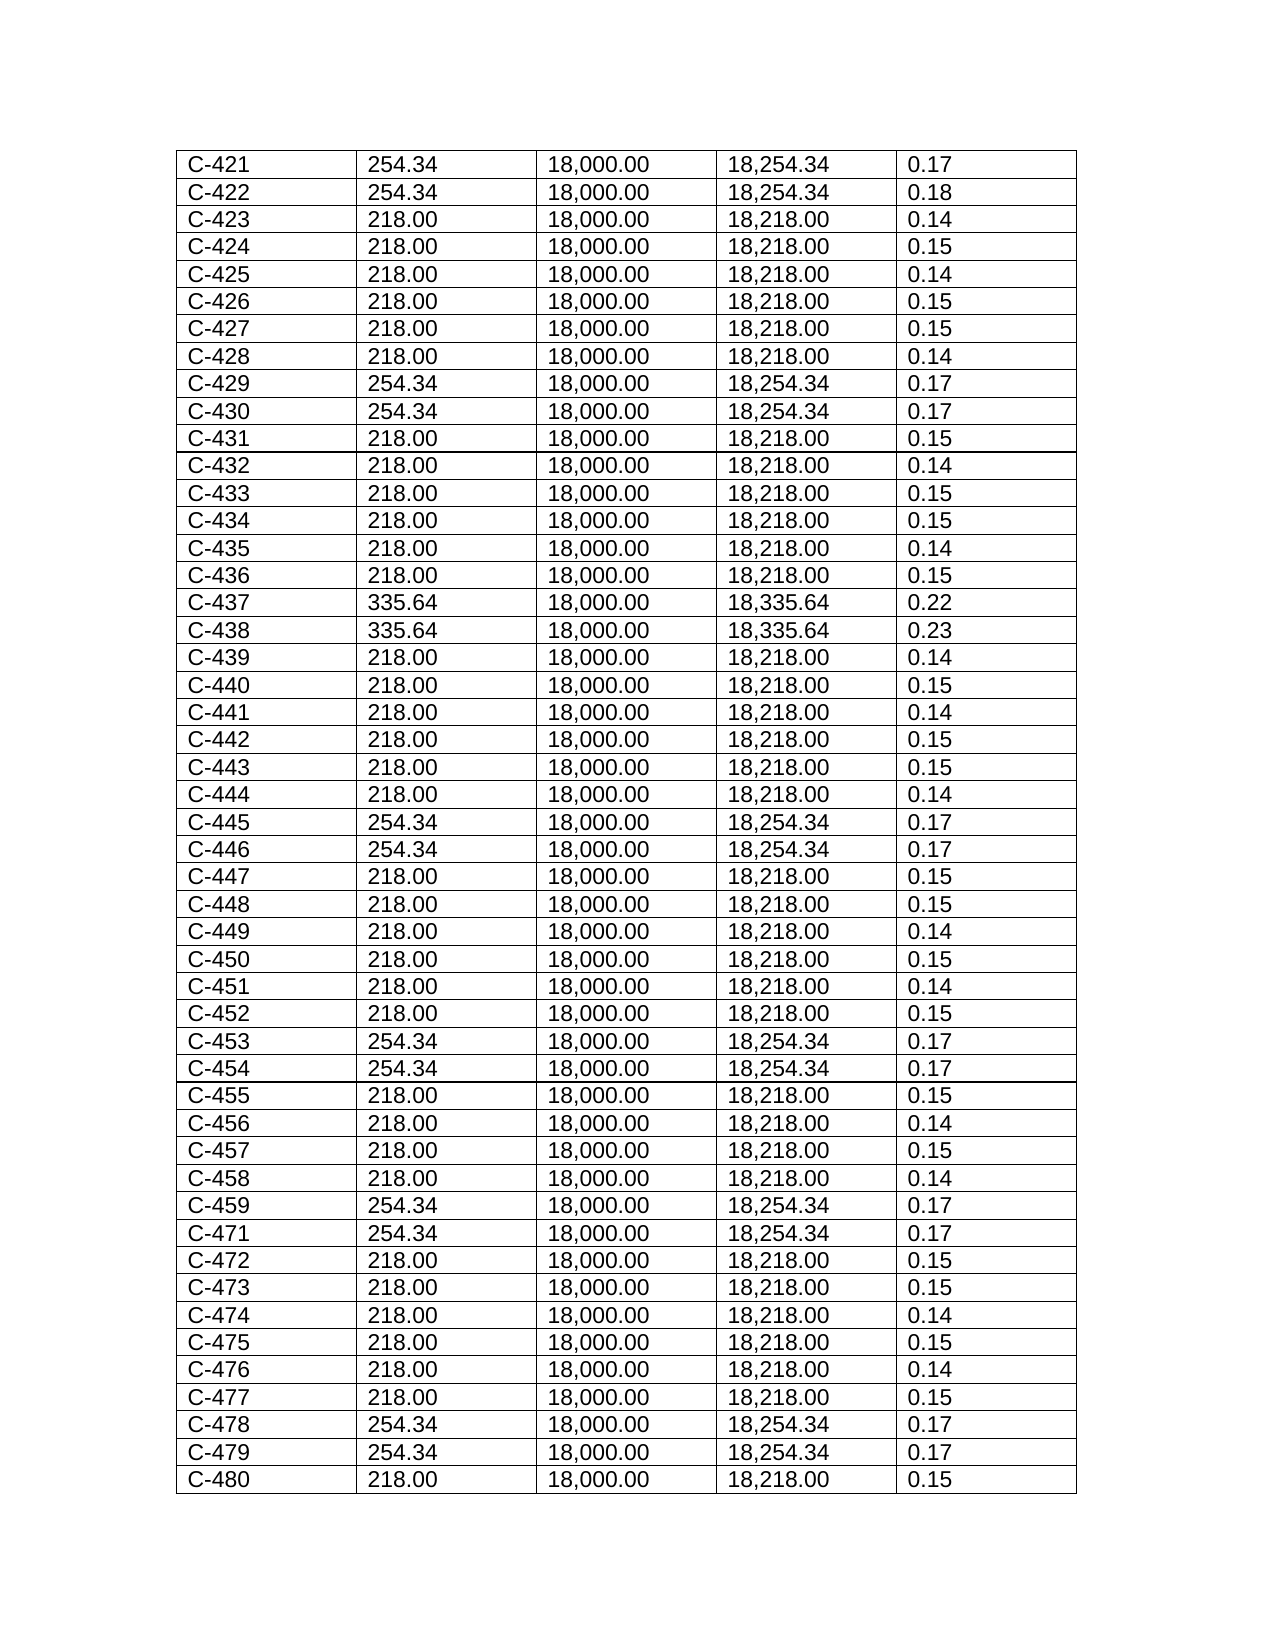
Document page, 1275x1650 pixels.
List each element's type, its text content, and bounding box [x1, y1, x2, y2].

table_cell 0.17 [897, 1220, 1076, 1246]
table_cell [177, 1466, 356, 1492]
table_cell 18,254.34 [717, 151, 896, 177]
table_cell C-456 [177, 1110, 356, 1136]
table_cell 18,000.00 [537, 1137, 716, 1164]
table_cell 18,218.00 [717, 562, 896, 588]
table_cell 254.34 [357, 1192, 536, 1218]
table_cell C-443 [177, 754, 356, 780]
table_cell 18,000.00 [537, 1274, 716, 1301]
table_cell 18,254.34 [717, 398, 896, 424]
table_cell C-448 [177, 891, 356, 917]
table_cell 254.34 [357, 151, 536, 177]
table_cell C-441 [177, 699, 356, 725]
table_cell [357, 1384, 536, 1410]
table_cell 0.15 [897, 754, 1076, 780]
table_cell 18,000.00 [537, 1028, 716, 1054]
table_cell 18,218.00 [717, 1165, 896, 1191]
table_cell 218.00 [357, 206, 536, 232]
table_cell 335.64 [357, 617, 536, 643]
table_cell 218.00 [357, 1247, 536, 1273]
table_cell 0.15 [897, 672, 1076, 698]
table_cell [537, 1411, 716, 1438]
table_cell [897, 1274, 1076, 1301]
table_cell 0.17 [897, 836, 1076, 862]
table_cell 218.00 [357, 453, 536, 479]
table_cell 18,000.00 [537, 562, 716, 588]
table_cell 18,000.00 [537, 617, 716, 643]
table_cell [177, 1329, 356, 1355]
table_cell 18,000.00 [537, 754, 716, 780]
table_cell 218.00 [357, 754, 536, 780]
table_cell C-453 [177, 1028, 356, 1054]
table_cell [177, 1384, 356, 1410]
table_cell 0.15 [897, 480, 1076, 506]
table_cell 218.00 [357, 233, 536, 259]
table_cell 0.14 [897, 343, 1076, 369]
table_cell 18,000.00 [537, 507, 716, 533]
table_cell 18,000.00 [537, 1110, 716, 1136]
table_cell 0.15 [897, 863, 1076, 890]
table_cell 0.17 [897, 1192, 1076, 1218]
table_cell 18,218.00 [717, 1000, 896, 1027]
table_cell C-450 [177, 946, 356, 972]
table_cell 18,000.00 [537, 453, 716, 479]
table_cell 0.15 [897, 891, 1076, 917]
table_cell C-436 [177, 562, 356, 588]
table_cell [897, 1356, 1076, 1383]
table_cell C-471 [177, 1220, 356, 1246]
table_cell 218.00 [357, 562, 536, 588]
table_cell 218.00 [357, 1083, 536, 1109]
table_cell 0.15 [897, 425, 1076, 451]
table_cell 18,000.00 [537, 781, 716, 807]
table_cell 18,335.64 [717, 617, 896, 643]
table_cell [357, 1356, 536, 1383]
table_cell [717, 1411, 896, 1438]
table_cell C-447 [177, 863, 356, 890]
table_cell 0.15 [897, 288, 1076, 314]
table_cell 18,000.00 [537, 179, 716, 205]
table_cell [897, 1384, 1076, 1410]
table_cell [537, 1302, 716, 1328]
table_cell 218.00 [357, 1165, 536, 1191]
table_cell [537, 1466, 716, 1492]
table_cell 18,000.00 [537, 1165, 716, 1191]
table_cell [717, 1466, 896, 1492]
table_cell 18,218.00 [717, 261, 896, 287]
table_cell C-423 [177, 206, 356, 232]
table_cell 18,000.00 [537, 918, 716, 944]
table_cell C-472 [177, 1247, 356, 1273]
table_cell 18,000.00 [537, 1000, 716, 1027]
table_cell 218.00 [357, 699, 536, 725]
table_cell 0.17 [897, 151, 1076, 177]
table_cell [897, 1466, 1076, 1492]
table_cell 218.00 [357, 343, 536, 369]
table_cell 254.34 [357, 809, 536, 835]
table_cell 0.14 [897, 1165, 1076, 1191]
table_cell 18,000.00 [537, 973, 716, 999]
table_cell 18,218.00 [717, 863, 896, 890]
table_cell 335.64 [357, 589, 536, 616]
table_cell C-434 [177, 507, 356, 533]
table_cell 18,000.00 [537, 425, 716, 451]
table_cell 18,254.34 [717, 1192, 896, 1218]
table_cell C-445 [177, 809, 356, 835]
table_cell 18,254.34 [717, 809, 896, 835]
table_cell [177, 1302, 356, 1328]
table_cell 18,218.00 [717, 343, 896, 369]
table_cell 254.34 [357, 1220, 536, 1246]
table_cell 0.17 [897, 370, 1076, 397]
table_cell 18,000.00 [537, 891, 716, 917]
table_cell C-431 [177, 425, 356, 451]
table_cell 18,218.00 [717, 699, 896, 725]
table_cell 218.00 [357, 1137, 536, 1164]
table_cell 18,000.00 [537, 151, 716, 177]
table_cell 18,254.34 [717, 1028, 896, 1054]
table_cell 18,218.00 [717, 644, 896, 671]
table_cell 18,218.00 [717, 288, 896, 314]
table_cell 218.00 [357, 507, 536, 533]
table_cell 18,218.00 [717, 1137, 896, 1164]
table_cell 18,254.34 [717, 836, 896, 862]
table_cell 18,218.00 [717, 946, 896, 972]
table_cell C-442 [177, 726, 356, 753]
table_cell 18,218.00 [717, 453, 896, 479]
table_cell 0.17 [897, 1028, 1076, 1054]
table_cell 218.00 [357, 1274, 536, 1301]
table_cell 18,000.00 [537, 261, 716, 287]
table_cell 18,218.00 [717, 973, 896, 999]
table_cell C-457 [177, 1137, 356, 1164]
table_cell 18,218.00 [717, 1247, 896, 1273]
table_cell 0.15 [897, 1137, 1076, 1164]
table_cell 18,218.00 [717, 918, 896, 944]
table_cell C-435 [177, 535, 356, 561]
table_cell C-440 [177, 672, 356, 698]
table_cell 18,254.34 [717, 1220, 896, 1246]
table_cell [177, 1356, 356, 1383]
table_cell 0.15 [897, 562, 1076, 588]
table_cell C-444 [177, 781, 356, 807]
table_cell 18,000.00 [537, 672, 716, 698]
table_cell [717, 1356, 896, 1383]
table_cell 254.34 [357, 836, 536, 862]
table_cell 0.15 [897, 946, 1076, 972]
table_cell C-455 [177, 1083, 356, 1109]
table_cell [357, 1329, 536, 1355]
table_cell C-446 [177, 836, 356, 862]
table_cell 0.14 [897, 699, 1076, 725]
table_cell 218.00 [357, 672, 536, 698]
table_cell 0.15 [897, 315, 1076, 342]
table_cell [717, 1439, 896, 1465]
table_cell C-426 [177, 288, 356, 314]
table_cell C-425 [177, 261, 356, 287]
table_cell 218.00 [357, 535, 536, 561]
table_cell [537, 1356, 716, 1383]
table_cell 18,000.00 [537, 315, 716, 342]
table_cell 0.15 [897, 1247, 1076, 1273]
table_cell 0.14 [897, 918, 1076, 944]
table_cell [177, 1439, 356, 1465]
table_cell C-424 [177, 233, 356, 259]
table_cell 254.34 [357, 1055, 536, 1081]
table_cell 0.14 [897, 206, 1076, 232]
table_cell 18,218.00 [717, 1110, 896, 1136]
table_cell 0.15 [897, 1000, 1076, 1027]
table_cell 18,000.00 [537, 1192, 716, 1218]
table_cell C-452 [177, 1000, 356, 1027]
table_cell C-422 [177, 179, 356, 205]
table_cell 218.00 [357, 918, 536, 944]
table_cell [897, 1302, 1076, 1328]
table_cell 18,218.00 [717, 672, 896, 698]
table_cell 18,218.00 [717, 315, 896, 342]
table_cell 218.00 [357, 1110, 536, 1136]
table_cell 18,218.00 [717, 206, 896, 232]
table_cell 0.15 [897, 726, 1076, 753]
table_cell 18,218.00 [717, 425, 896, 451]
table_cell 218.00 [357, 425, 536, 451]
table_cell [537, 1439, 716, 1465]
table_cell 18,218.00 [717, 233, 896, 259]
table_cell 0.14 [897, 261, 1076, 287]
table_cell 18,000.00 [537, 480, 716, 506]
table_cell 18,000.00 [537, 809, 716, 835]
table_cell 218.00 [357, 261, 536, 287]
table_cell 254.34 [357, 179, 536, 205]
table_cell C-459 [177, 1192, 356, 1218]
table_cell 0.14 [897, 973, 1076, 999]
table_cell 0.14 [897, 1110, 1076, 1136]
table_cell 18,000.00 [537, 370, 716, 397]
table_cell C-433 [177, 480, 356, 506]
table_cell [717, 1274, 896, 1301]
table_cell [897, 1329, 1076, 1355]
table_cell 18,000.00 [537, 1247, 716, 1273]
table_cell 218.00 [357, 288, 536, 314]
table_cell 0.14 [897, 535, 1076, 561]
table_cell 18,218.00 [717, 535, 896, 561]
table_cell 18,000.00 [537, 644, 716, 671]
table_cell 0.15 [897, 233, 1076, 259]
table_cell 0.17 [897, 1055, 1076, 1081]
table_cell 218.00 [357, 891, 536, 917]
table_cell 18,000.00 [537, 836, 716, 862]
table_cell 18,000.00 [537, 398, 716, 424]
table_cell C-458 [177, 1165, 356, 1191]
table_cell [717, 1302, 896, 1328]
table_cell C-430 [177, 398, 356, 424]
table_cell 18,000.00 [537, 288, 716, 314]
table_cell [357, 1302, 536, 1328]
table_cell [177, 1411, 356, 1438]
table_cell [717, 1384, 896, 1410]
table_cell 18,000.00 [537, 946, 716, 972]
table_cell 218.00 [357, 480, 536, 506]
table_cell C-438 [177, 617, 356, 643]
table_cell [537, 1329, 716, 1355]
table_cell 18,218.00 [717, 781, 896, 807]
table_cell 18,000.00 [537, 863, 716, 890]
table_cell 0.17 [897, 809, 1076, 835]
table_cell 18,218.00 [717, 891, 896, 917]
table_cell 0.14 [897, 644, 1076, 671]
table_cell 18,218.00 [717, 1083, 896, 1109]
table_cell 218.00 [357, 946, 536, 972]
table_cell 218.00 [357, 644, 536, 671]
table_cell 218.00 [357, 315, 536, 342]
table_cell 254.34 [357, 370, 536, 397]
table_cell 218.00 [357, 863, 536, 890]
table_cell C-449 [177, 918, 356, 944]
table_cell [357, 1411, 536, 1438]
table_cell 254.34 [357, 398, 536, 424]
table_cell 0.15 [897, 507, 1076, 533]
table_cell 0.14 [897, 453, 1076, 479]
table_cell 18,254.34 [717, 179, 896, 205]
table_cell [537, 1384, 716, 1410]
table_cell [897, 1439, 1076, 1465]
table_cell 254.34 [357, 1028, 536, 1054]
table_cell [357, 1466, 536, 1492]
table_cell 18,218.00 [717, 726, 896, 753]
table_cell 18,254.34 [717, 1055, 896, 1081]
table_cell C-428 [177, 343, 356, 369]
table_cell C-437 [177, 589, 356, 616]
table_cell C-427 [177, 315, 356, 342]
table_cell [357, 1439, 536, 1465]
table_cell 18,218.00 [717, 480, 896, 506]
table_cell C-429 [177, 370, 356, 397]
table_cell C-454 [177, 1055, 356, 1081]
table_cell 18,218.00 [717, 754, 896, 780]
table_cell 18,218.00 [717, 507, 896, 533]
table_cell 18,000.00 [537, 1083, 716, 1109]
table_cell C-421 [177, 151, 356, 177]
table_cell 18,000.00 [537, 535, 716, 561]
table_cell 0.22 [897, 589, 1076, 616]
table_cell 18,000.00 [537, 233, 716, 259]
table_cell 18,335.64 [717, 589, 896, 616]
table_cell 218.00 [357, 726, 536, 753]
table_cell 0.14 [897, 781, 1076, 807]
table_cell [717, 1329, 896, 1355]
table_cell C-451 [177, 973, 356, 999]
table_cell C-432 [177, 453, 356, 479]
table_cell 218.00 [357, 973, 536, 999]
table_cell 18,000.00 [537, 1220, 716, 1246]
table_cell 18,000.00 [537, 343, 716, 369]
table_cell 218.00 [357, 781, 536, 807]
table_cell 0.18 [897, 179, 1076, 205]
table_cell 0.23 [897, 617, 1076, 643]
table_cell 18,000.00 [537, 589, 716, 616]
table_cell 18,000.00 [537, 1055, 716, 1081]
table_cell C-473 [177, 1274, 356, 1301]
table_cell 18,254.34 [717, 370, 896, 397]
table_cell 18,000.00 [537, 726, 716, 753]
table_cell 18,000.00 [537, 699, 716, 725]
table_cell 0.17 [897, 398, 1076, 424]
table_cell 0.15 [897, 1083, 1076, 1109]
table_cell 18,000.00 [537, 206, 716, 232]
table_cell C-439 [177, 644, 356, 671]
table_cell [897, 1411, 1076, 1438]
table_cell 218.00 [357, 1000, 536, 1027]
